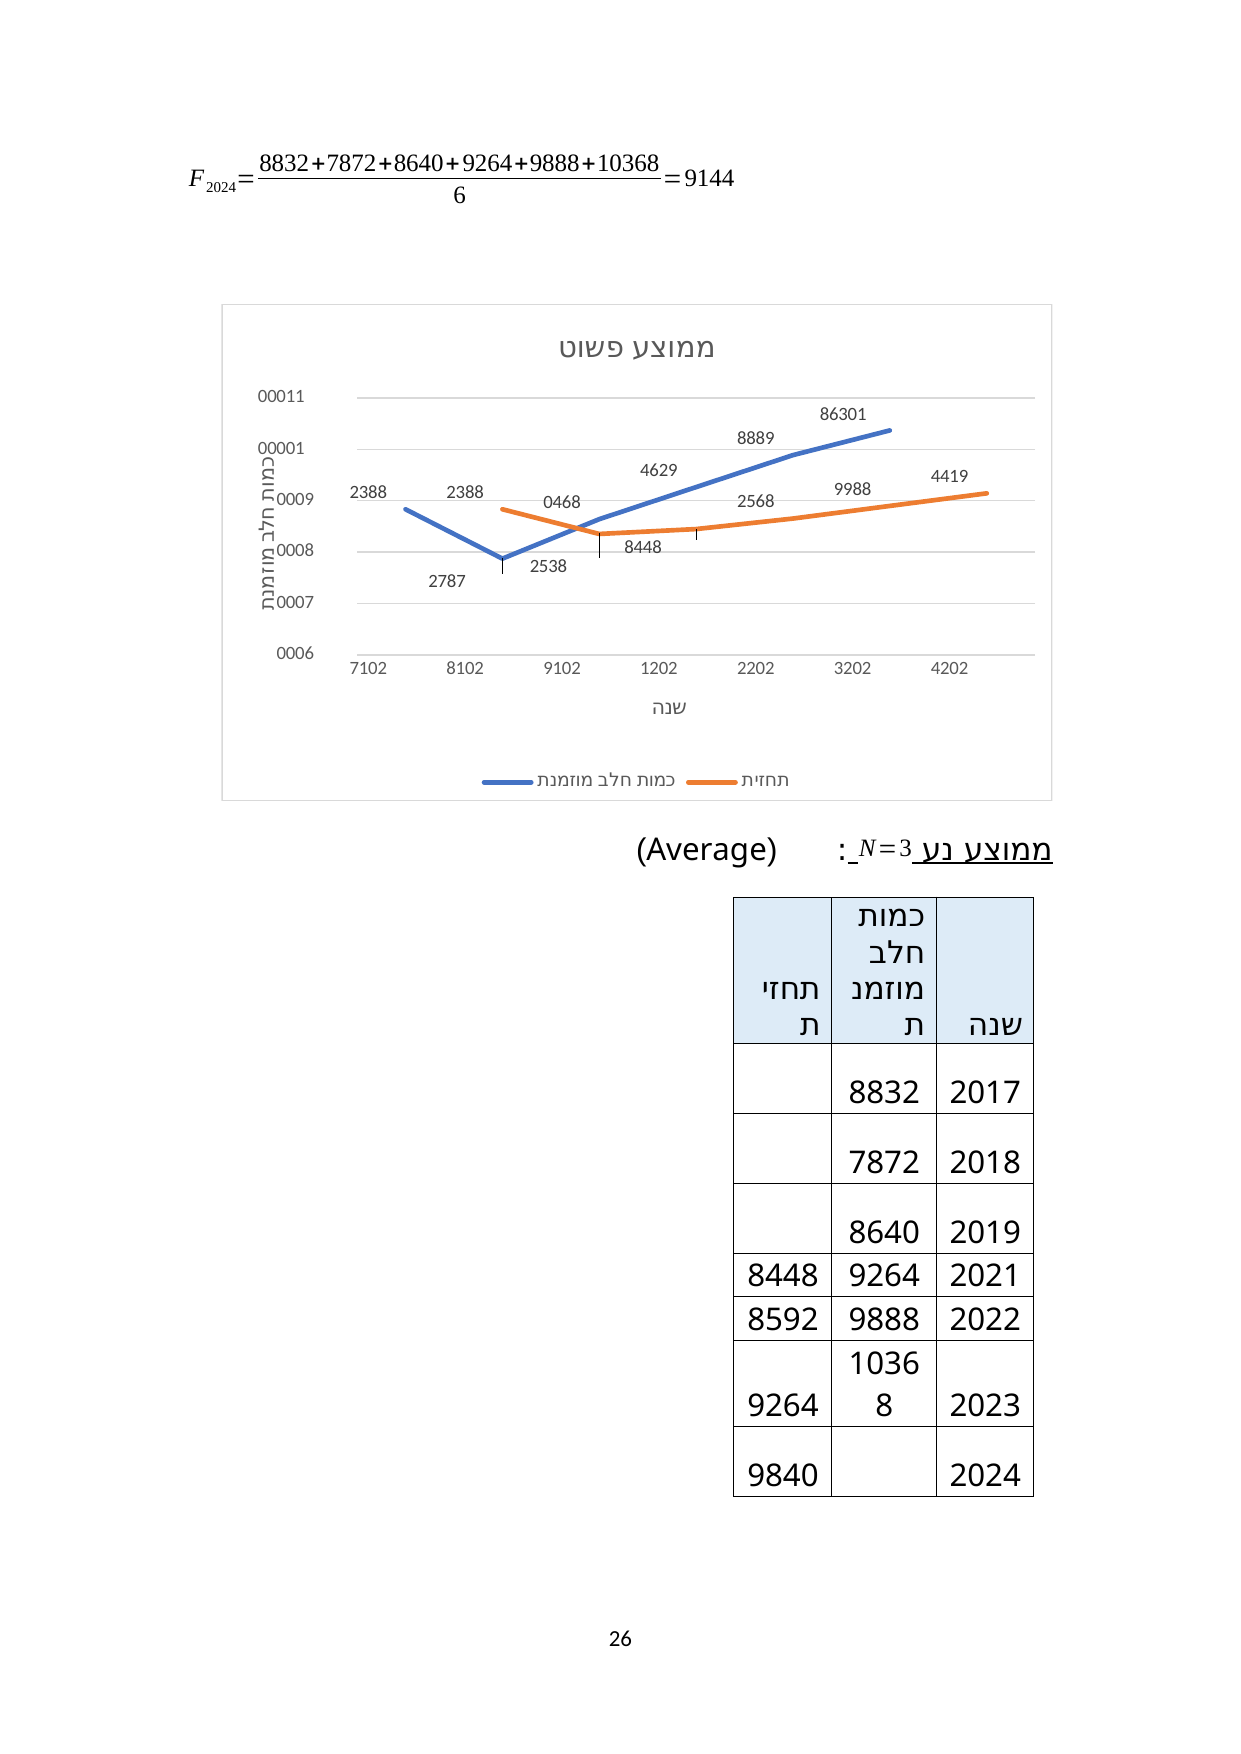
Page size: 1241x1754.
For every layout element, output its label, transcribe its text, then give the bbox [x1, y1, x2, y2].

table_cell 9840 [734, 1427, 831, 1496]
table_cell 9264 [734, 1341, 831, 1426]
table_cell 8832 [832, 1044, 936, 1113]
table_cell 8640 [832, 1184, 936, 1252]
table_header שנה [937, 898, 1033, 1043]
table_cell 9888 [832, 1297, 936, 1340]
table_cell 2022 [937, 1297, 1033, 1340]
table_cell [734, 1114, 831, 1183]
table_cell 9264 [832, 1254, 936, 1296]
table_cell 7872 [832, 1114, 936, 1183]
table_cell [734, 1044, 831, 1113]
text ממוצע נע : (Average) [187, 827, 1053, 869]
table_header כמות חלב מוזמנת [832, 898, 936, 1043]
table_cell 8448 [734, 1254, 831, 1296]
table_header תחזית [734, 898, 831, 1043]
table_cell [832, 1427, 936, 1496]
table_cell 2017 [937, 1044, 1033, 1113]
table_cell 10368 [832, 1341, 936, 1426]
table_cell 2018 [937, 1114, 1033, 1183]
table_cell 2024 [937, 1427, 1033, 1496]
table_cell [734, 1184, 831, 1252]
table_cell 2021 [937, 1254, 1033, 1296]
table_cell 2019 [937, 1184, 1033, 1252]
table_cell 8592 [734, 1297, 831, 1340]
table_cell 2023 [937, 1341, 1033, 1426]
